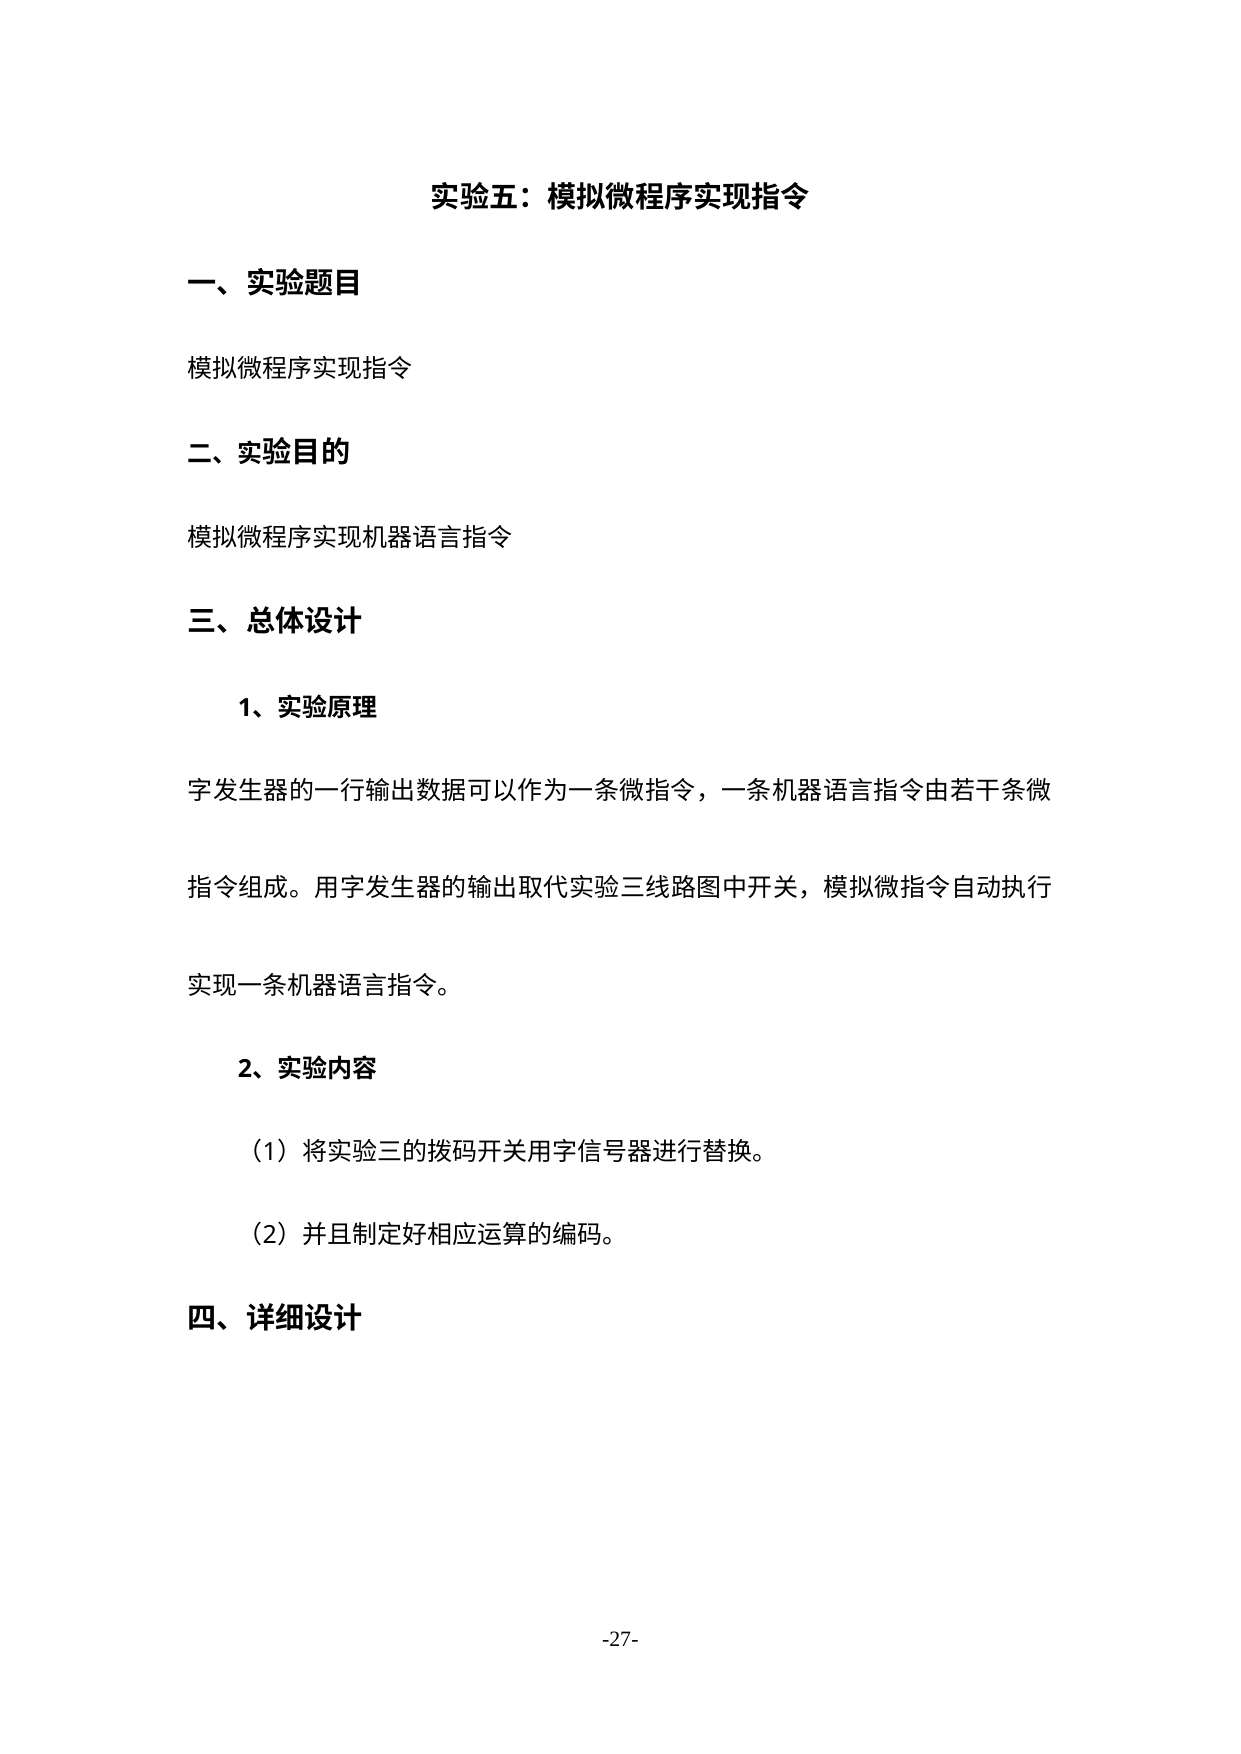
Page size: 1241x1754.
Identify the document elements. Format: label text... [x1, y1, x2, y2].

list 并且制定好相应运算的编码。 [187, 1200, 1053, 1265]
list 实验目的 [187, 417, 1053, 482]
list 实验题目 [187, 248, 1053, 313]
list 将实验三的拨码开关用字信号器进行替换。 [187, 1117, 1053, 1182]
list 实验内容 [187, 1034, 1053, 1099]
list 模拟微程序实现指令 [187, 334, 1053, 399]
list 详细设计 [187, 1283, 1053, 1348]
text 字发生器的一行输出数据可以作为一条微指令，一条机器语言指令由若干条微指令组成。用字发生器的输出取代实验三线路图中开关，模拟微指令自动执行实现一条机器语言指令。 [187, 756, 1053, 1016]
list 总体设计 [187, 587, 1053, 652]
list 实验原理 [187, 673, 1053, 738]
list 模拟微程序实现机器语言指令 [187, 503, 1053, 568]
list 实验五：模拟微程序实现指令 [187, 162, 1053, 227]
